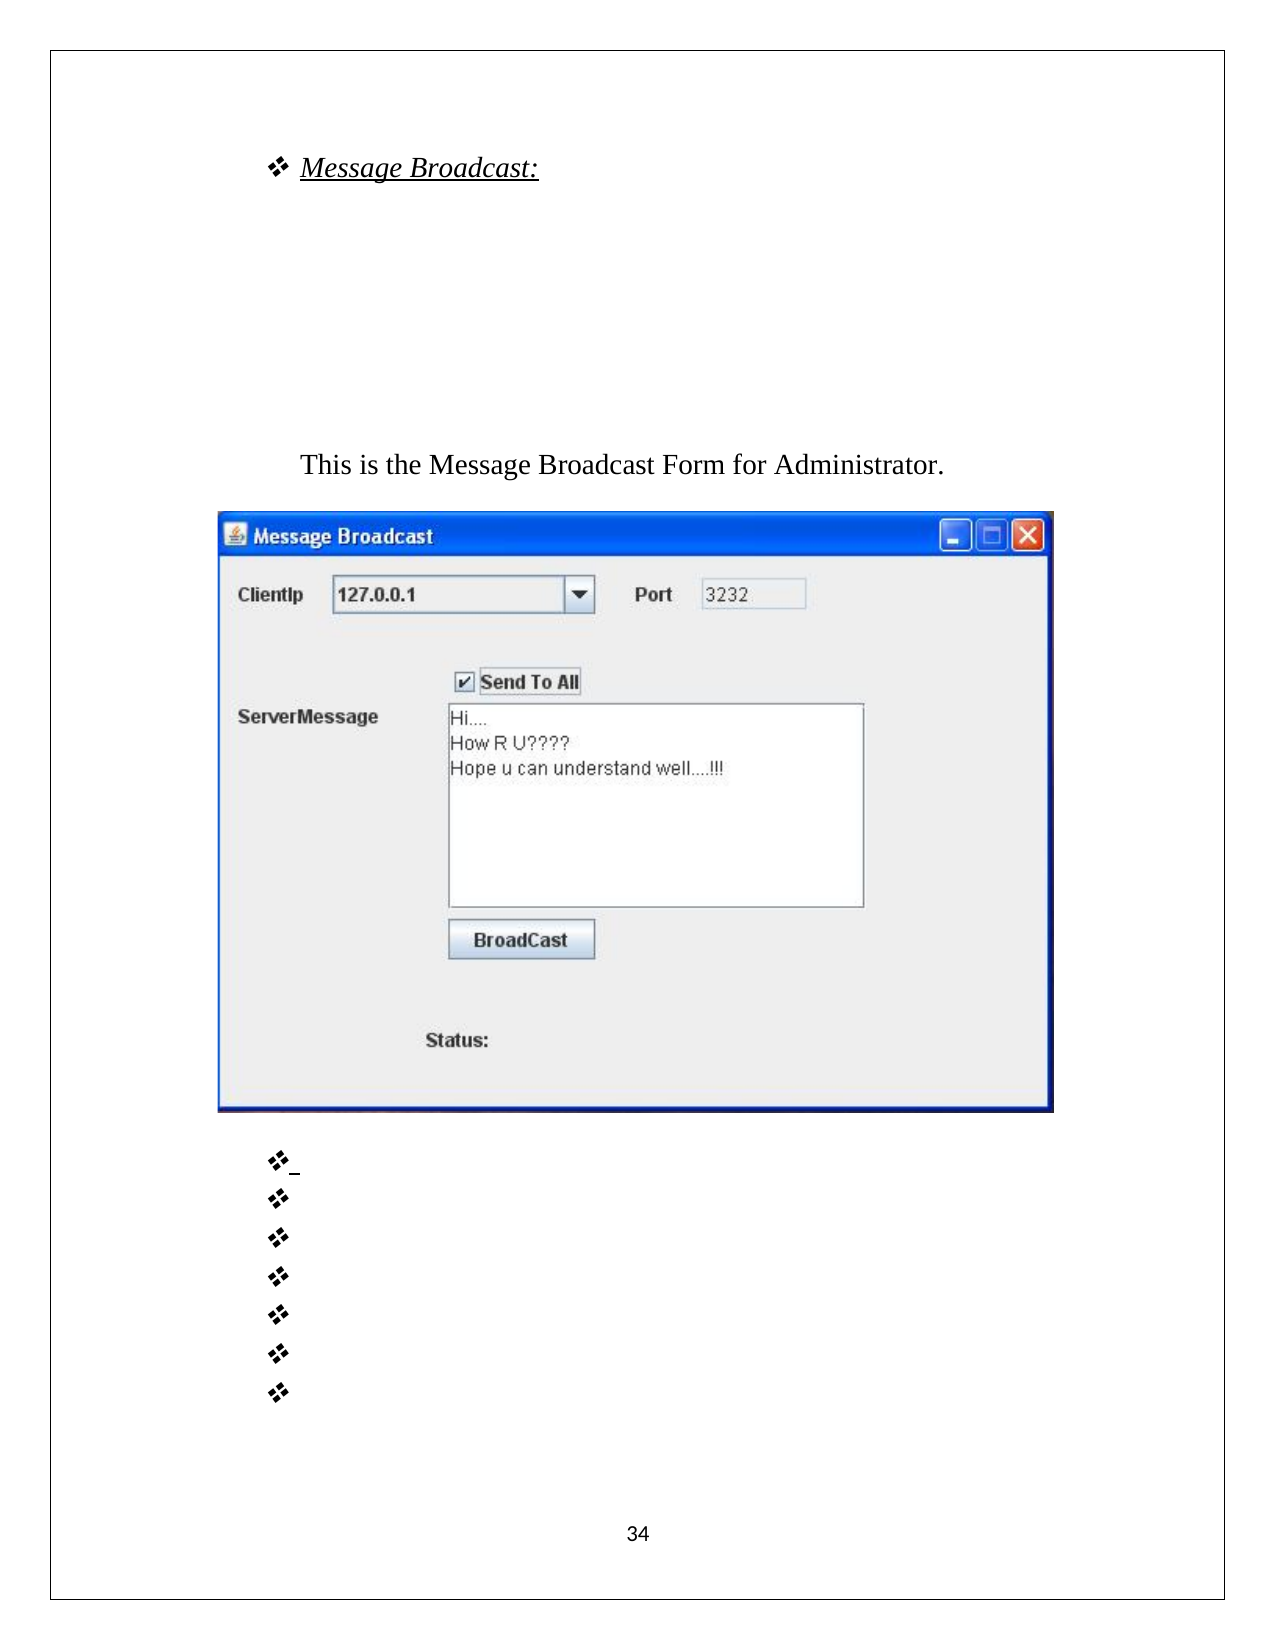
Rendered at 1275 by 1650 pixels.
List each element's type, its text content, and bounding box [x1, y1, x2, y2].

list Message Broadcast: [262, 150, 1125, 184]
picture [217, 511, 1054, 1113]
text This is the Message Broadcast Form for Administrator. [150, 447, 1125, 481]
